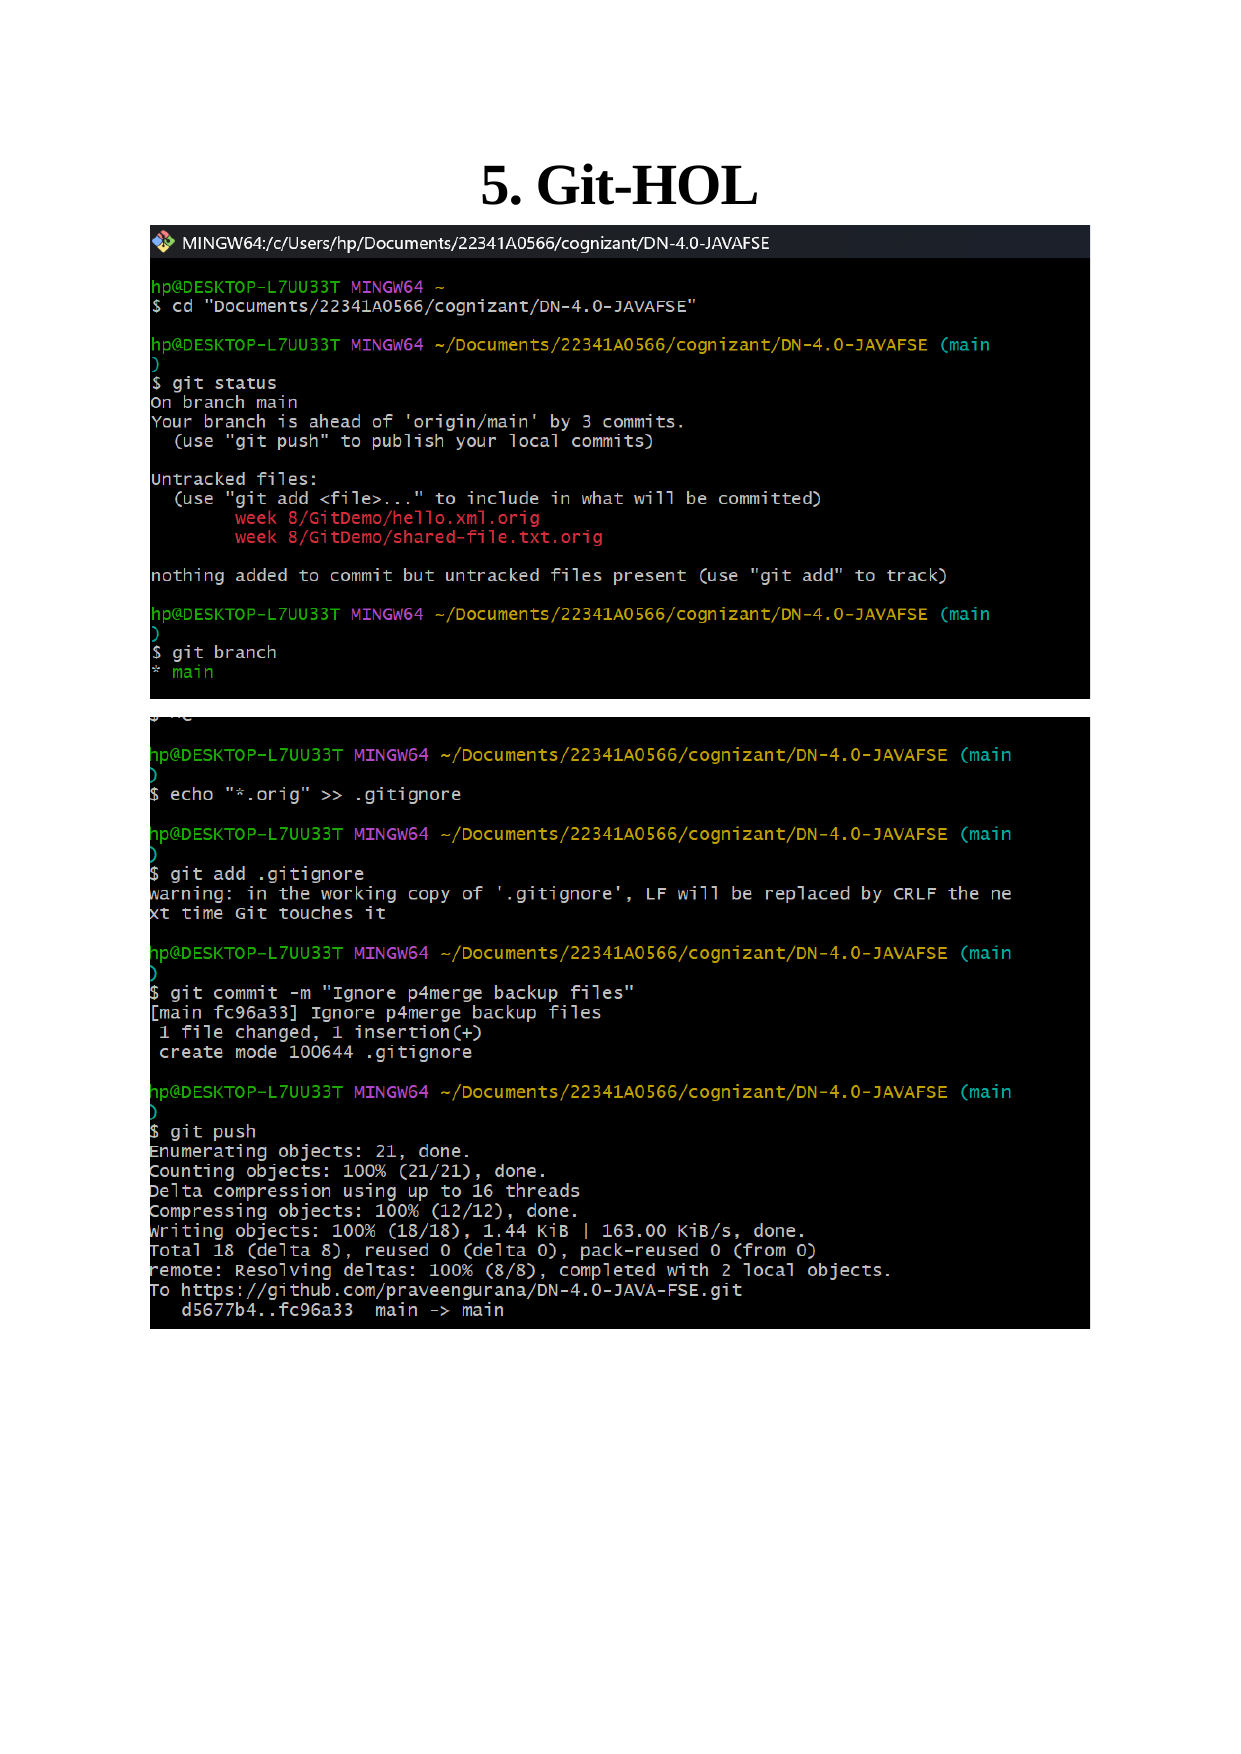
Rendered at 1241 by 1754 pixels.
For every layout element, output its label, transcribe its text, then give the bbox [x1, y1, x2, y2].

title 5. Git-HOL [150, 150, 1090, 217]
picture [150, 225, 1091, 699]
picture [150, 717, 1091, 1329]
